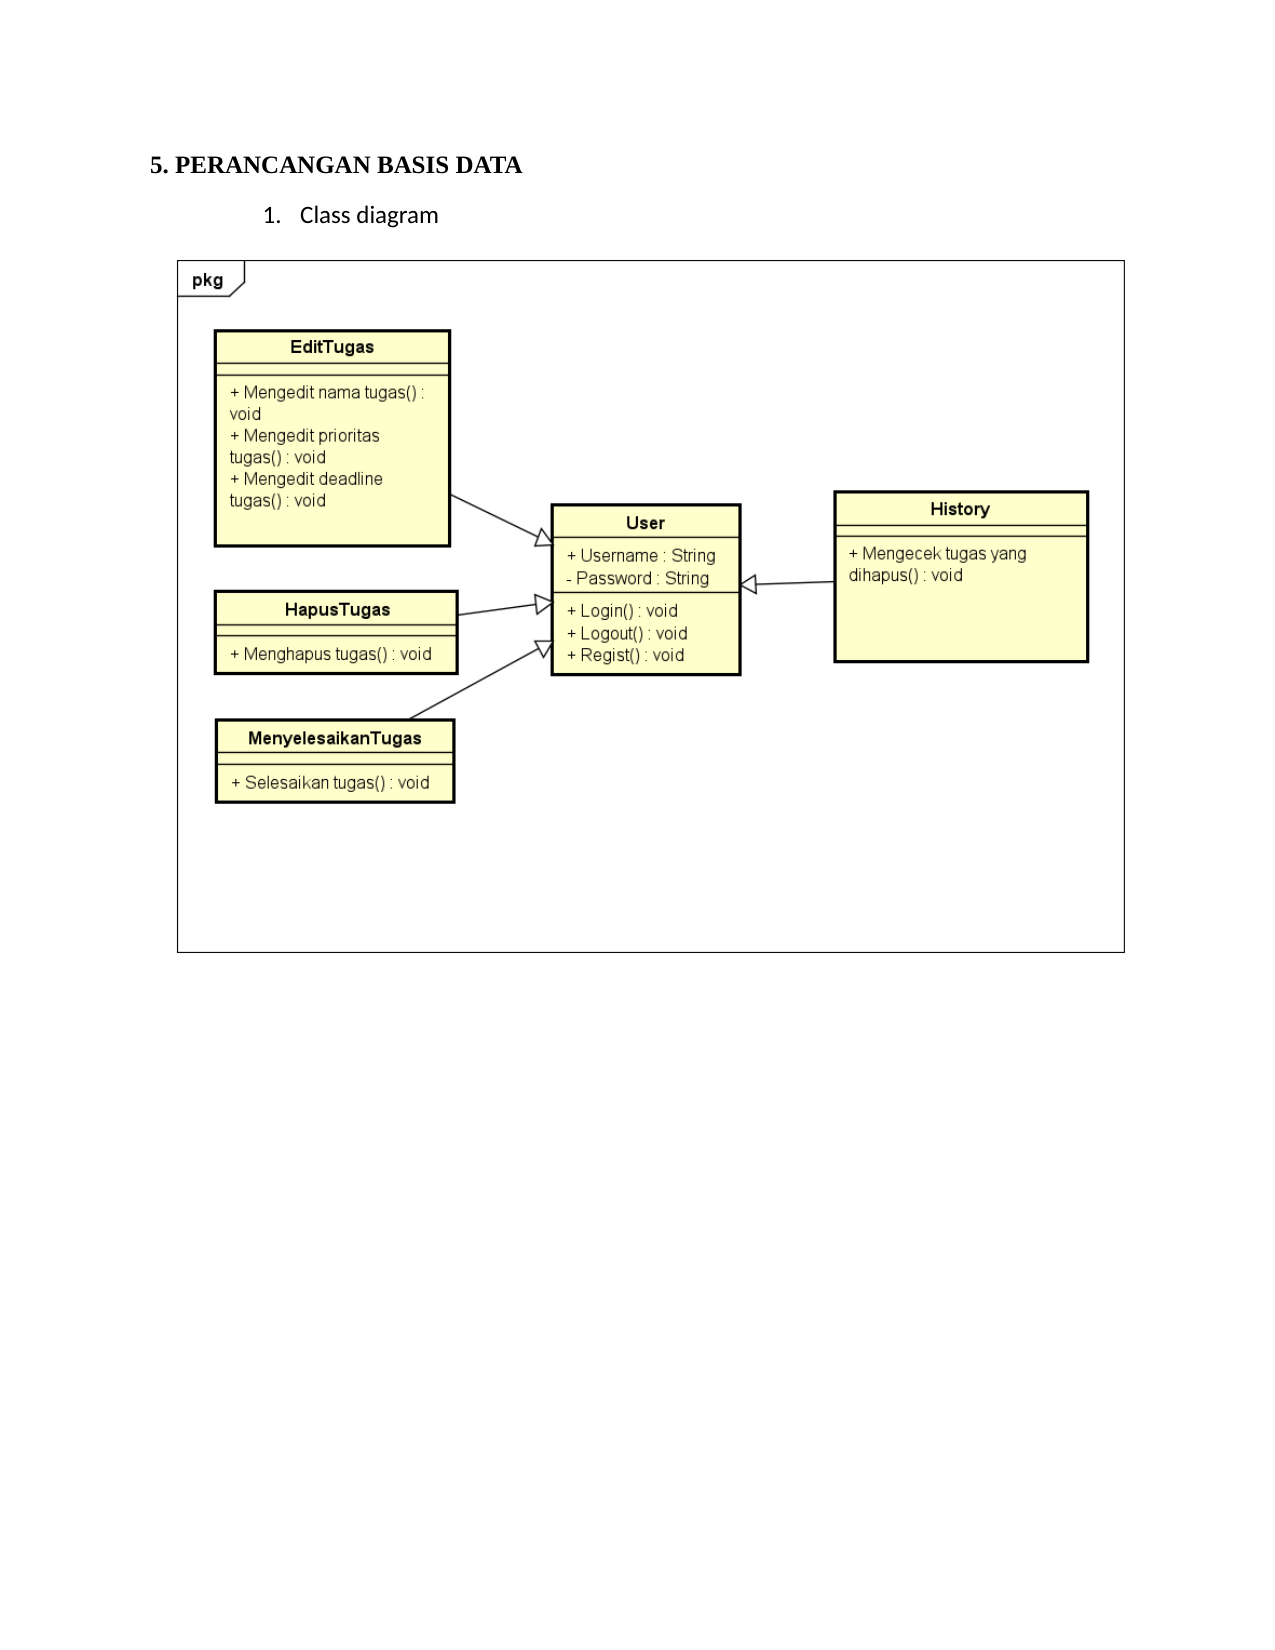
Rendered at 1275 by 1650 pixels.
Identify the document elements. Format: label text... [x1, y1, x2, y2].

list Class diagram [262, 200, 1125, 230]
picture [163, 247, 1139, 966]
text 5. PERANCANGAN BASIS DATA [150, 150, 1125, 179]
